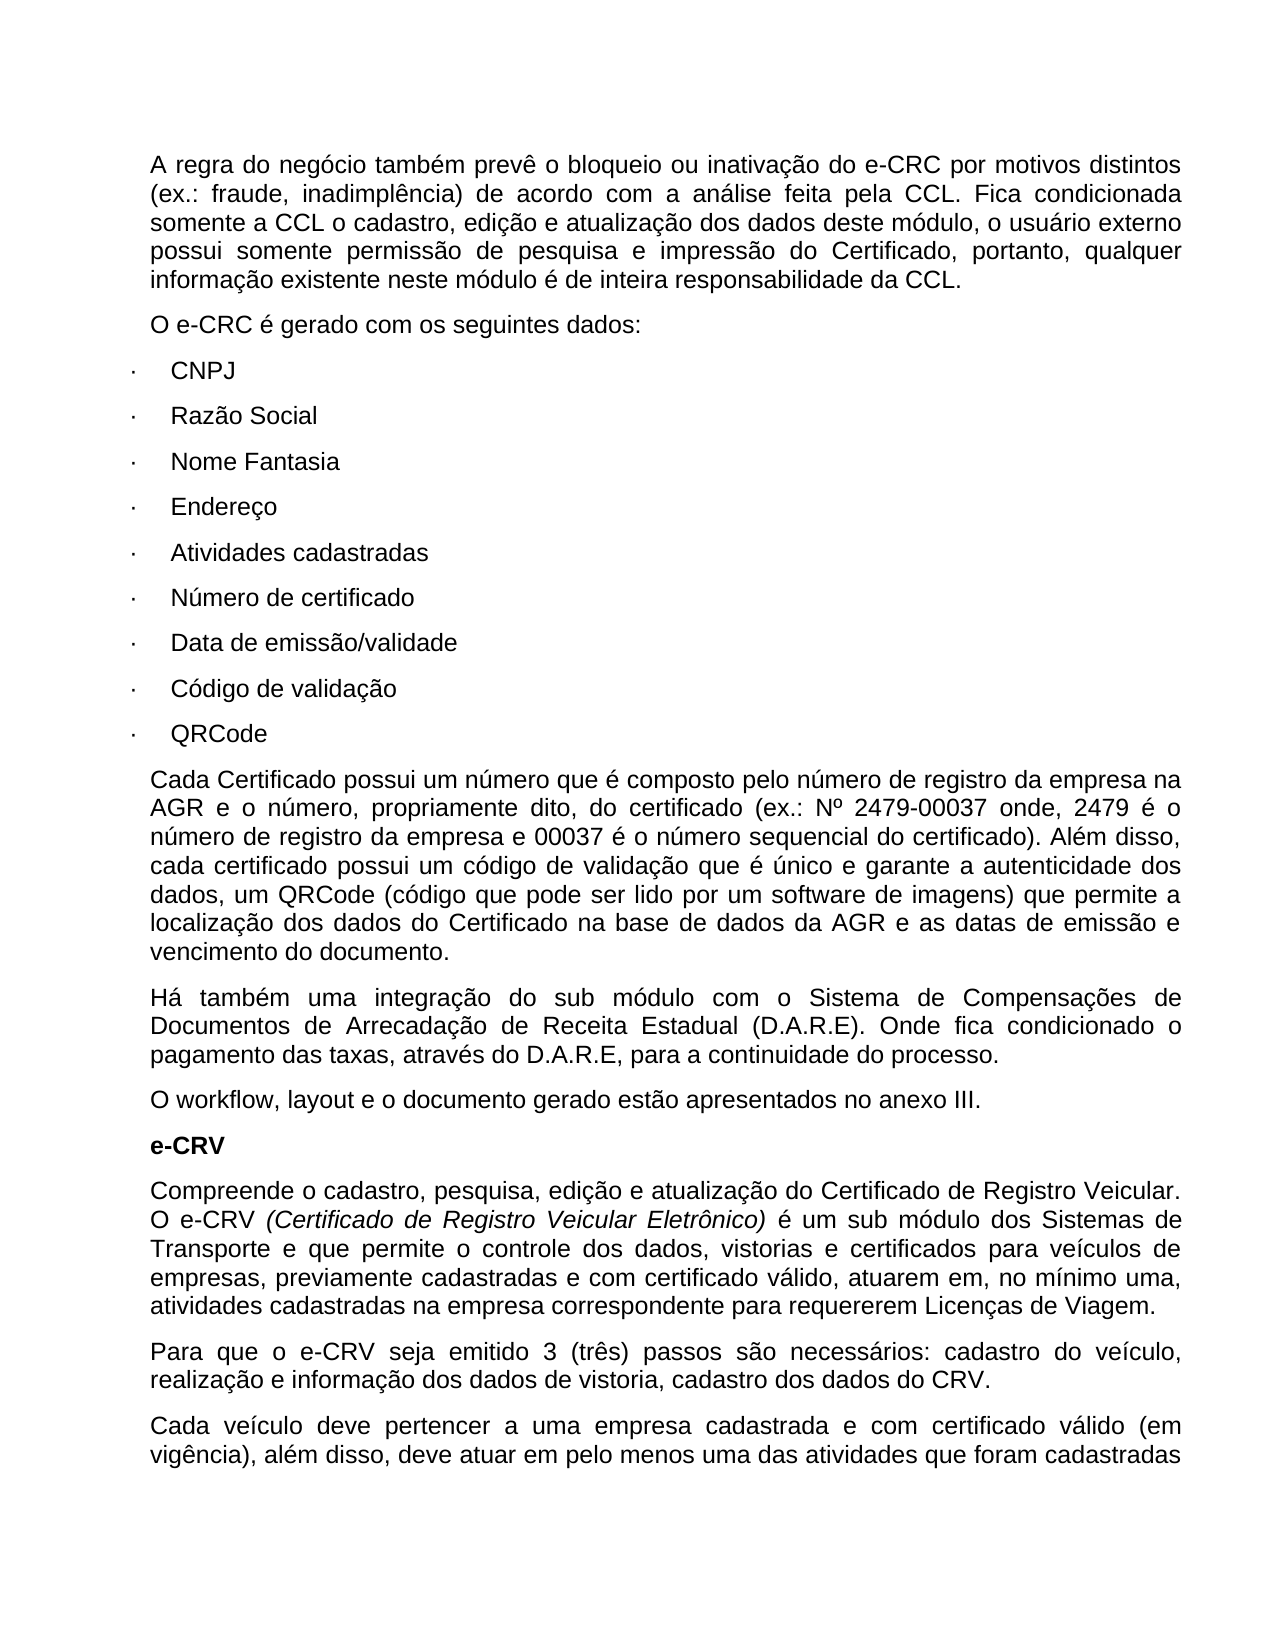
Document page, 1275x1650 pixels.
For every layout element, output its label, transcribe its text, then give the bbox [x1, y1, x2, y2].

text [150, 1411, 1183, 1468]
text O e-CRC é gerado com os seguintes dados: [150, 310, 1183, 339]
text · Endereço [129, 492, 1183, 521]
text · Código de validação [129, 674, 1183, 702]
text Para que o e-CRV seja emitido 3 (três) passos são necessários: cadastro do veículo, realização e informação dos dados de vistoria, cadastro dos dados do CRV. [150, 1337, 1183, 1394]
text · Atividades cadastradas [129, 537, 1183, 566]
text · Razão Social [129, 401, 1183, 430]
text e-CRV [150, 1131, 1183, 1159]
text O workflow, layout e o documento gerado estão apresentados no anexo III. [150, 1085, 1183, 1114]
text A regra do negócio também prevê o bloqueio ou inativação do e-CRC por motivos distintos (ex.: fraude, inadimplência) de acordo com a análise feita pela CCL. Fica condicionada somente a CCL o cadastro, edição e atualização dos dados deste módulo, o usuário externo possui somente permissão de pesquisa e impressão do Certificado, portanto, qualquer informação existente neste módulo é de inteira responsabilidade da CCL. [150, 150, 1183, 294]
text · Data de emissão/validade [129, 628, 1183, 657]
text · QRCode [129, 719, 1183, 748]
text Cada Certificado possui um número que é composto pelo número de registro da empresa na AGR e o número, propriamente dito, do certificado (ex.: Nº 2479-00037 onde, 2479 é o número de registro da empresa e 00037 é o número sequencial do certificado). Além disso, cada certificado possui um código de validação que é único e garante a autenticidade dos dados, um QRCode (código que pode ser lido por um software de imagens) que permite a localização dos dados do Certificado na base de dados da AGR e as datas de emissão e vencimento do documento. [150, 764, 1183, 966]
text Compreende o cadastro, pesquisa, edição e atualização do Certificado de Registro Veicular. O e-CRV (Certificado de Registro Veicular Eletrônico) é um sub módulo dos Sistemas de Transporte e que permite o controle dos dados, vistorias e certificados para veículos de empresas, previamente cadastradas e com certificado válido, atuarem em, no mínimo uma, atividades cadastradas na empresa correspondente para requererem Licenças de Viagem. [150, 1176, 1183, 1320]
text Há também uma integração do sub módulo com o Sistema de Compensações de Documentos de Arrecadação de Receita Estadual (D.A.R.E). Onde fica condicionado o pagamento das taxas, através do D.A.R.E, para a continuidade do processo. [150, 982, 1183, 1069]
text · Número de certificado [129, 583, 1183, 612]
text · CNPJ [129, 356, 1183, 384]
text · Nome Fantasia [129, 447, 1183, 475]
